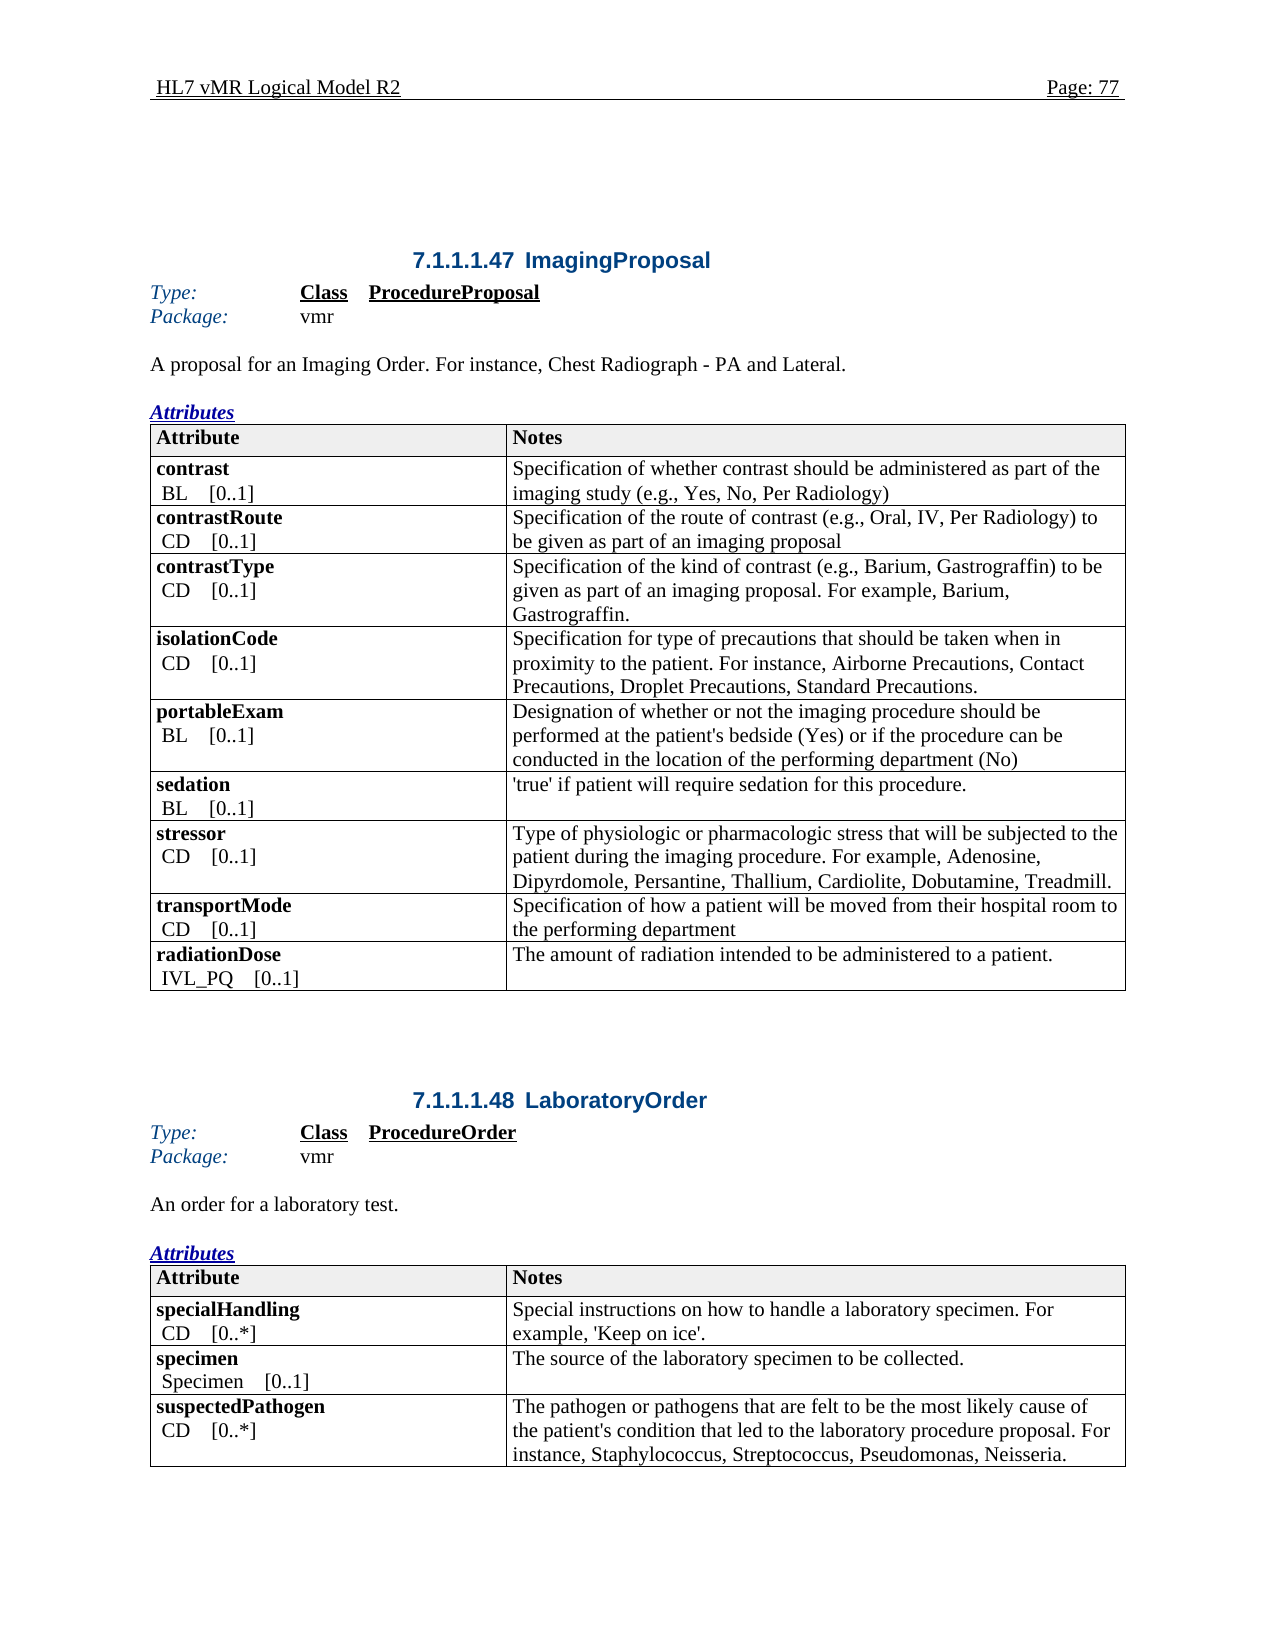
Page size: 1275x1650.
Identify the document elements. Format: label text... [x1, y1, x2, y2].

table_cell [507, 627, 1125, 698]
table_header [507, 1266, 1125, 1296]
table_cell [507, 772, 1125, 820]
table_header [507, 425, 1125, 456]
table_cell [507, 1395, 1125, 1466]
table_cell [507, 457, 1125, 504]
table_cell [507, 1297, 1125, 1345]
subtitle LaboratoryOrder [412, 1087, 1125, 1114]
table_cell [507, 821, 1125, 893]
text Type: Class ProcedureProposal [150, 280, 1125, 304]
subtitle ImagingProposal [412, 247, 1125, 273]
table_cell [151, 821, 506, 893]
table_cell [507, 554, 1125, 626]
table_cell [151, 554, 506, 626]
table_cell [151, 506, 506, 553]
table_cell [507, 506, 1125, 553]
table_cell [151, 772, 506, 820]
text Package: vmr [150, 304, 1125, 328]
list Attributes [150, 1240, 1125, 1264]
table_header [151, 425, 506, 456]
text A proposal for an Imaging Order. For instance, Chest Radiograph - PA and Lateral. [150, 352, 1125, 376]
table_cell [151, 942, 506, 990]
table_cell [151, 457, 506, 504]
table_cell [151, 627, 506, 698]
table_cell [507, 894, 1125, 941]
text Package: vmr [150, 1144, 1125, 1168]
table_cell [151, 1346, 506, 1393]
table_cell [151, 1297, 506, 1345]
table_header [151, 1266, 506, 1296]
text Type: Class ProcedureOrder [150, 1120, 1125, 1144]
list Attributes [150, 400, 1125, 424]
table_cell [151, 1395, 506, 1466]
text An order for a laboratory test. [150, 1192, 1125, 1216]
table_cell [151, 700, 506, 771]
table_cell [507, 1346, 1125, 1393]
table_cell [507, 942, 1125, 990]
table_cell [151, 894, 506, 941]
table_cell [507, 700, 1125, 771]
